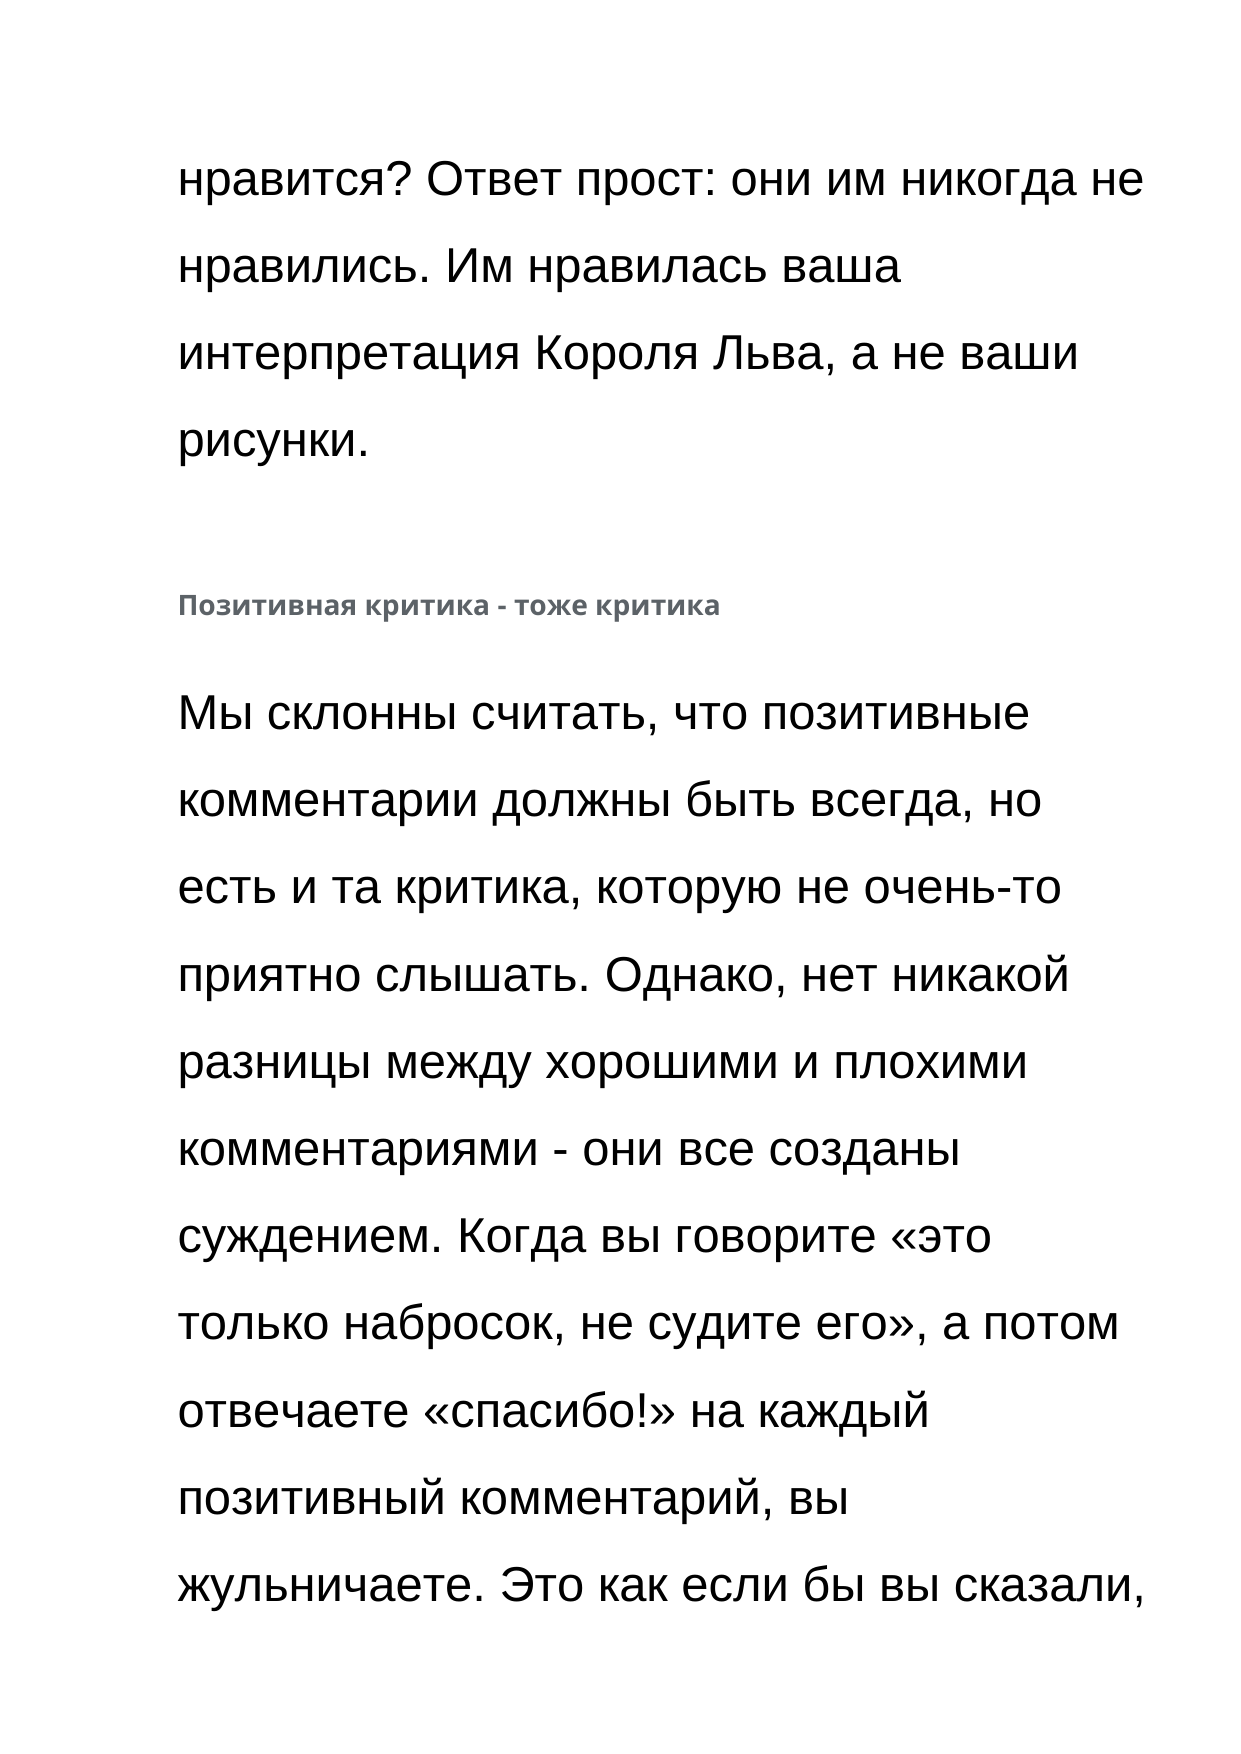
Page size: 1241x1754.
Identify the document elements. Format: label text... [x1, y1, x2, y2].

text Позитивная критика - тоже критика [177, 534, 1152, 623]
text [177, 653, 1152, 1612]
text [177, 118, 1152, 467]
